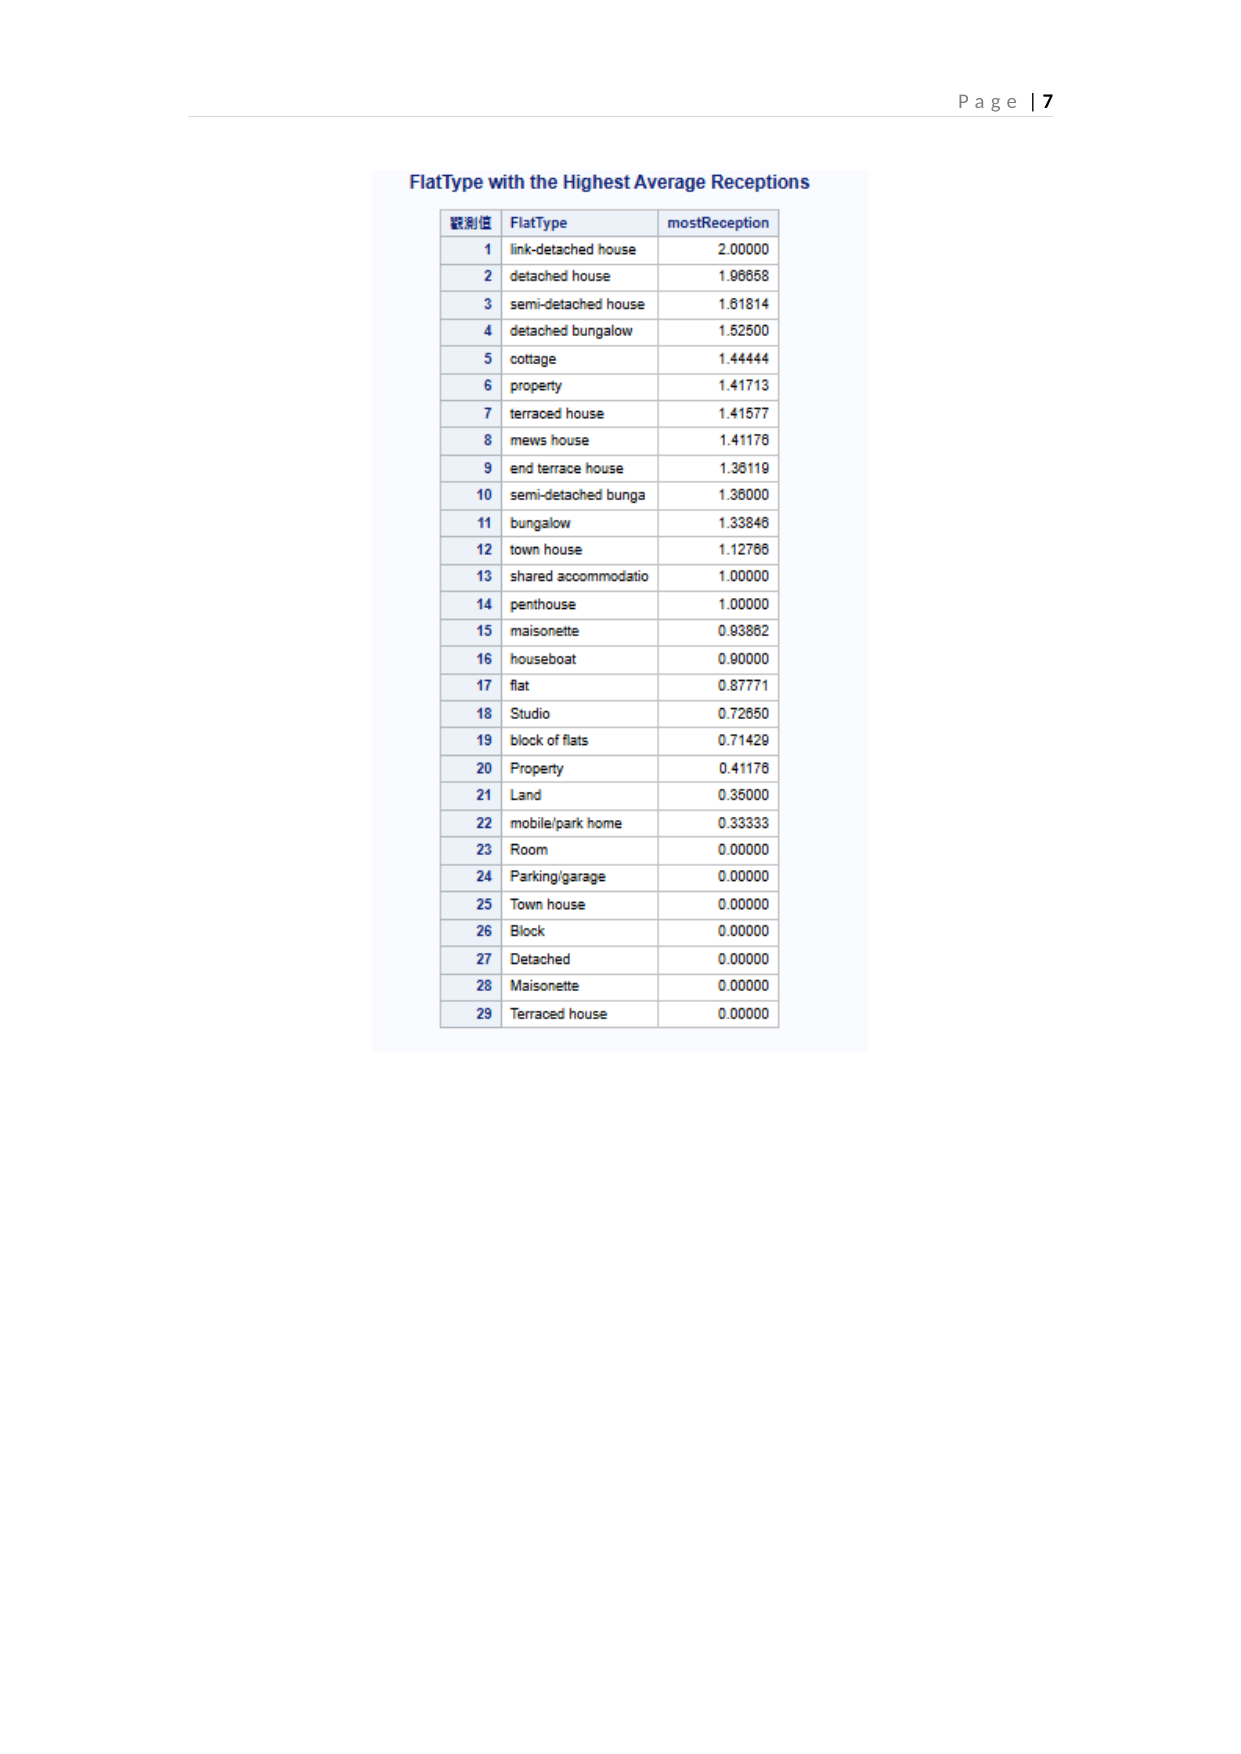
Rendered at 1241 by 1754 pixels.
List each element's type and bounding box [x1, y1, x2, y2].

picture [372, 164, 869, 1052]
